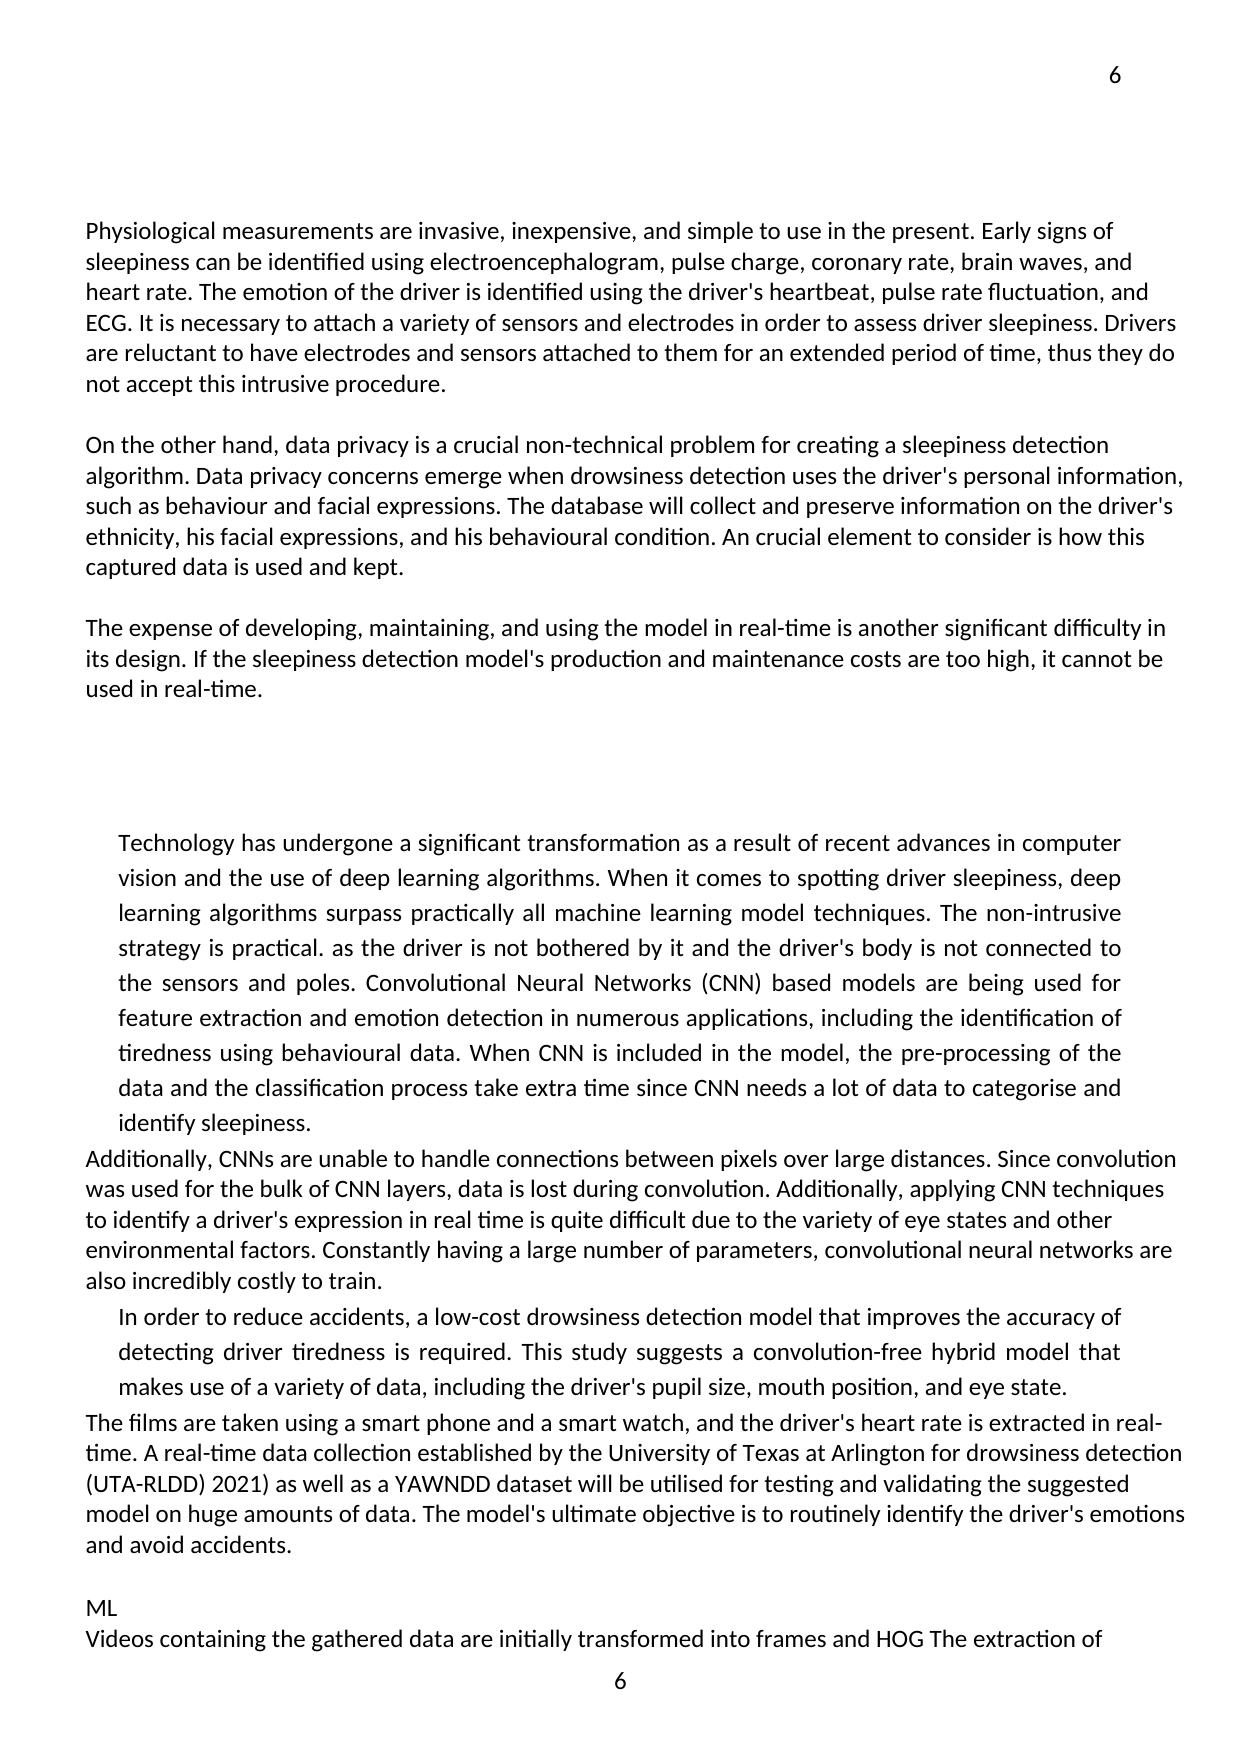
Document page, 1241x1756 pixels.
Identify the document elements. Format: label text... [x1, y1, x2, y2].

text The expense of developing, maintaining, and using the model in real-time is another significant difficulty in its design. If the sleepiness detection model's production and maintenance costs are too high, it cannot be used in real-time. [85, 613, 1192, 704]
text Physiological measurements are invasive, inexpensive, and simple to use in the present. Early signs of sleepiness can be identified using electroencephalogram, pulse charge, coronary rate, brain waves, and heart rate. The emotion of the driver is identified using the driver's heartbeat, pulse rate fluctuation, and ECG. It is necessary to attach a variety of sensors and electrodes in order to assess driver sleepiness. Drivers are reluctant to have electrodes and sensors attached to them for an extended period of time, thus they do not accept this intrusive procedure. [85, 215, 1192, 398]
text In order to reduce accidents, a low-cost drowsiness detection model that improves the accuracy of detecting driver tiredness is required. This study suggests a convolution-free hybrid model that makes use of a variety of data, including the driver's pupil size, mouth position, and eye state. [118, 1301, 1123, 1401]
text Additionally, CNNs are unable to handle connections between pixels over large distances. Since convolution was used for the bulk of CNN layers, data is lost during convolution. Additionally, applying CNN techniques to identify a driver's expression in real time is quite difficult due to the variety of eye states and other environmental factors. Constantly having a large number of parameters, convolutional neural networks are also incredibly costly to train. [85, 1143, 1192, 1295]
text The films are taken using a smart phone and a smart watch, and the driver's heart rate is extracted in real-time. A real-time data collection established by the University of Texas at Arlington for drowsiness detection (UTA-RLDD) 2021) as well as a YAWNDD dataset will be utilised for testing and validating the suggested model on huge amounts of data. The model's ultimate objective is to routinely identify the driver's emotions and avoid accidents. [85, 1407, 1192, 1559]
text Technology has undergone a significant transformation as a result of recent advances in computer vision and the use of deep learning algorithms. When it comes to spotting driver sleepiness, deep learning algorithms surpass practically all machine learning model techniques. The non-intrusive strategy is practical. as the driver is not bothered by it and the driver's body is not connected to the sensors and poles. Convolutional Neural Networks (CNN) based models are being used for feature extraction and emotion detection in numerous applications, including the identification of tiredness using behavioural data. When CNN is included in the model, the pre-processing of the data and the classification process take extra time since CNN needs a lot of data to categorise and identify sleepiness. [118, 827, 1123, 1137]
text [85, 1623, 1192, 1654]
text On the other hand, data privacy is a crucial non-technical problem for creating a sleepiness detection algorithm. Data privacy concerns emerge when drowsiness detection uses the driver's personal information, such as behaviour and facial expressions. The database will collect and preserve information on the driver's ethnicity, his facial expressions, and his behavioural condition. An crucial element to consider is how this captured data is used and kept. [85, 429, 1192, 582]
text ML [85, 1592, 1192, 1623]
